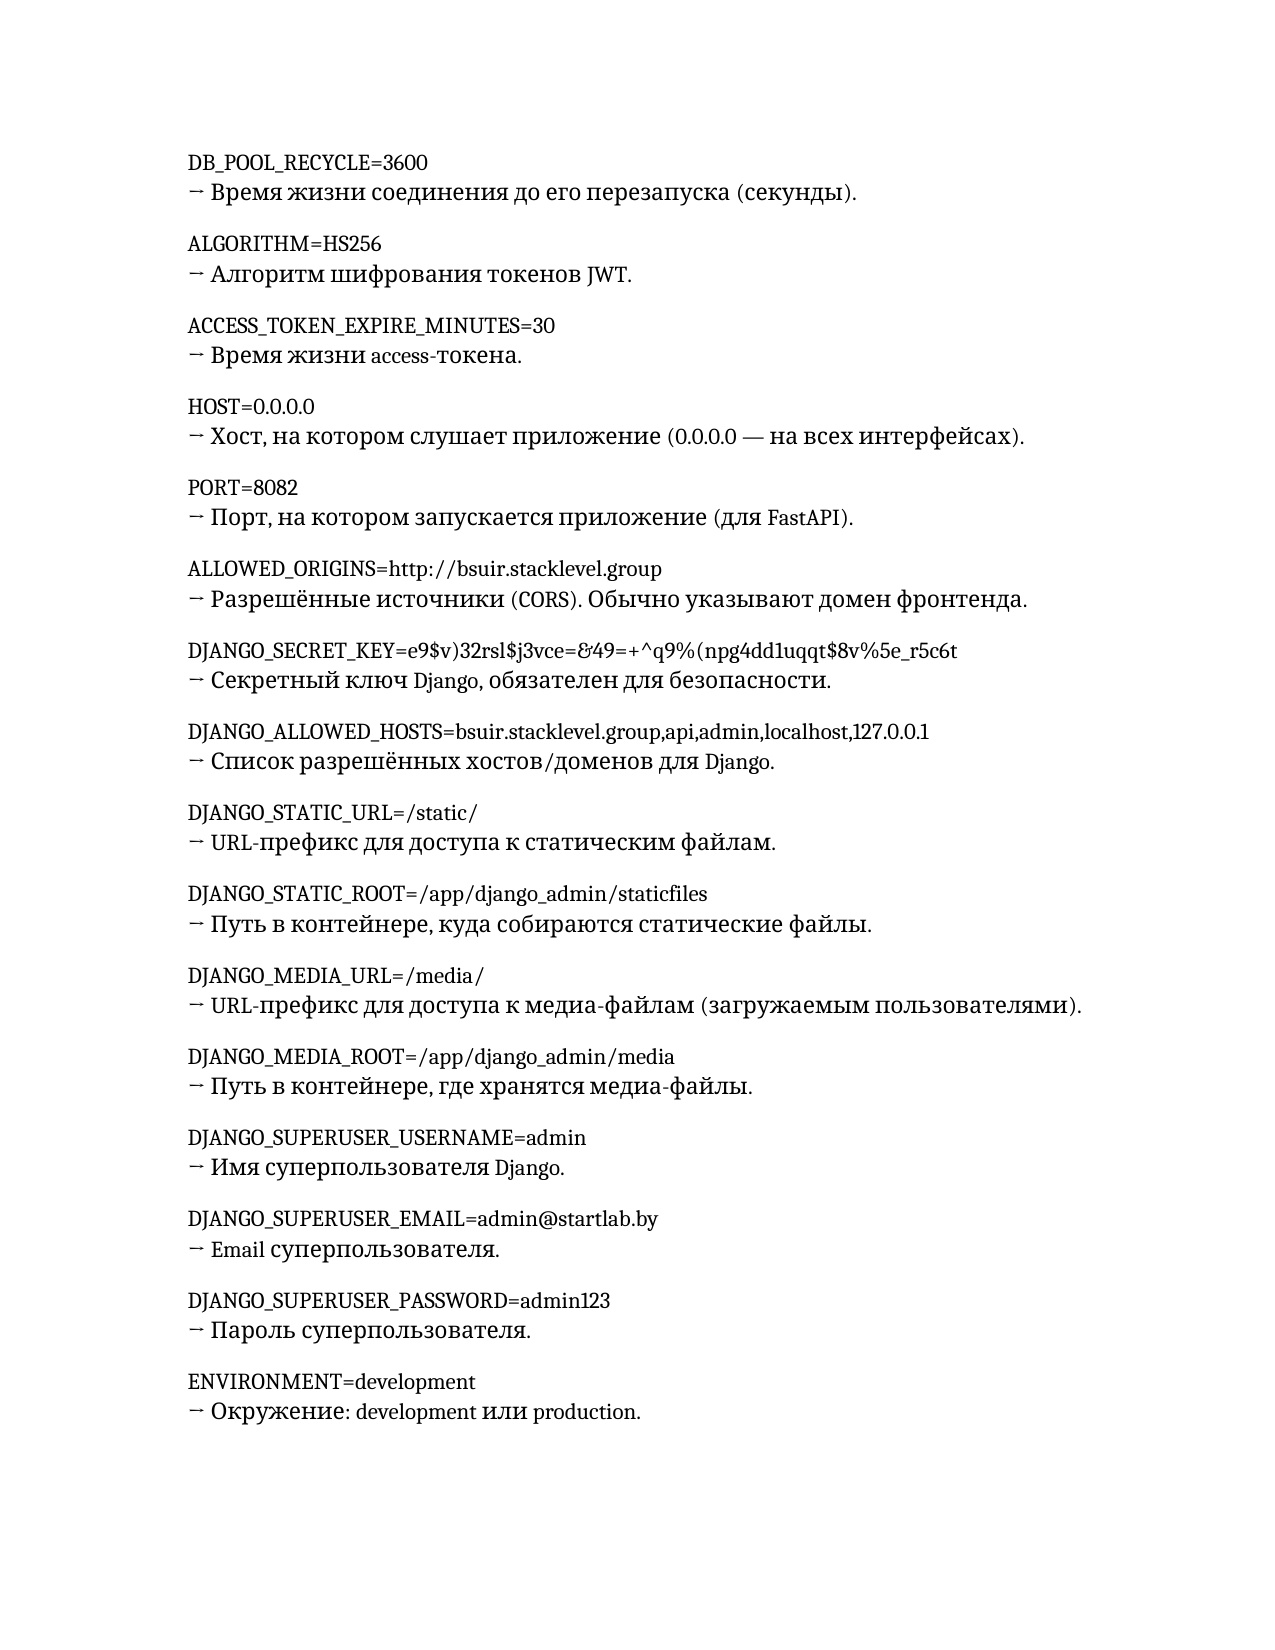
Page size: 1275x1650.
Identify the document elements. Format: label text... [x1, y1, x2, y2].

text ENVIRONMENT=development → Окружение: development или production. [187, 1369, 1087, 1425]
text DJANGO_SUPERUSER_USERNAME=admin → Имя суперпользователя Django. [187, 1125, 1087, 1182]
text DJANGO_MEDIA_ROOT=/app/django_admin/media → Путь в контейнере, где хранятся медиа-файлы. [187, 1044, 1087, 1100]
text DJANGO_SECRET_KEY=e9$v)32rsl$j3vce=&49=+^q9%(npg4dd1uqqt$8v%5e_r5c6t → Секретный ключ Django, обязателен для безопасности. [187, 637, 1087, 694]
text ACCESS_TOKEN_EXPIRE_MINUTES=30 → Время жизни access-токена. [187, 312, 1087, 369]
text DJANGO_STATIC_ROOT=/app/django_admin/staticfiles → Путь в контейнере, куда собираются статические файлы. [187, 881, 1087, 938]
text PORT=8082 → Порт, на котором запускается приложение (для FastAPI). [187, 475, 1087, 532]
text ALGORITHM=HS256 → Алгоритм шифрования токенов JWT. [187, 231, 1087, 288]
text HOST=0.0.0.0 → Хост, на котором слушает приложение (0.0.0.0 — на всех интерфейсах). [187, 394, 1087, 450]
text ALLOWED_ORIGINS=http://bsuir.stacklevel.group → Разрешённые источники (CORS). Обычно указывают домен фронтенда. [187, 556, 1087, 613]
text DJANGO_ALLOWED_HOSTS=bsuir.stacklevel.group,api,admin,localhost,127.0.0.1 → Список разрешённых хостов/доменов для Django. [187, 719, 1087, 775]
text DJANGO_STATIC_URL=/static/ → URL-префикс для доступа к статическим файлам. [187, 800, 1087, 857]
text DJANGO_SUPERUSER_EMAIL=admin@startlab.by → Email суперпользователя. [187, 1206, 1087, 1263]
text DJANGO_MEDIA_URL=/media/ → URL-префикс для доступа к медиа-файлам (загружаемым пользователями). [187, 962, 1087, 1019]
text DB_POOL_RECYCLE=3600 → Время жизни соединения до его перезапуска (секунды). [187, 150, 1087, 207]
text DJANGO_SUPERUSER_PASSWORD=admin123 → Пароль суперпользователя. [187, 1287, 1087, 1344]
